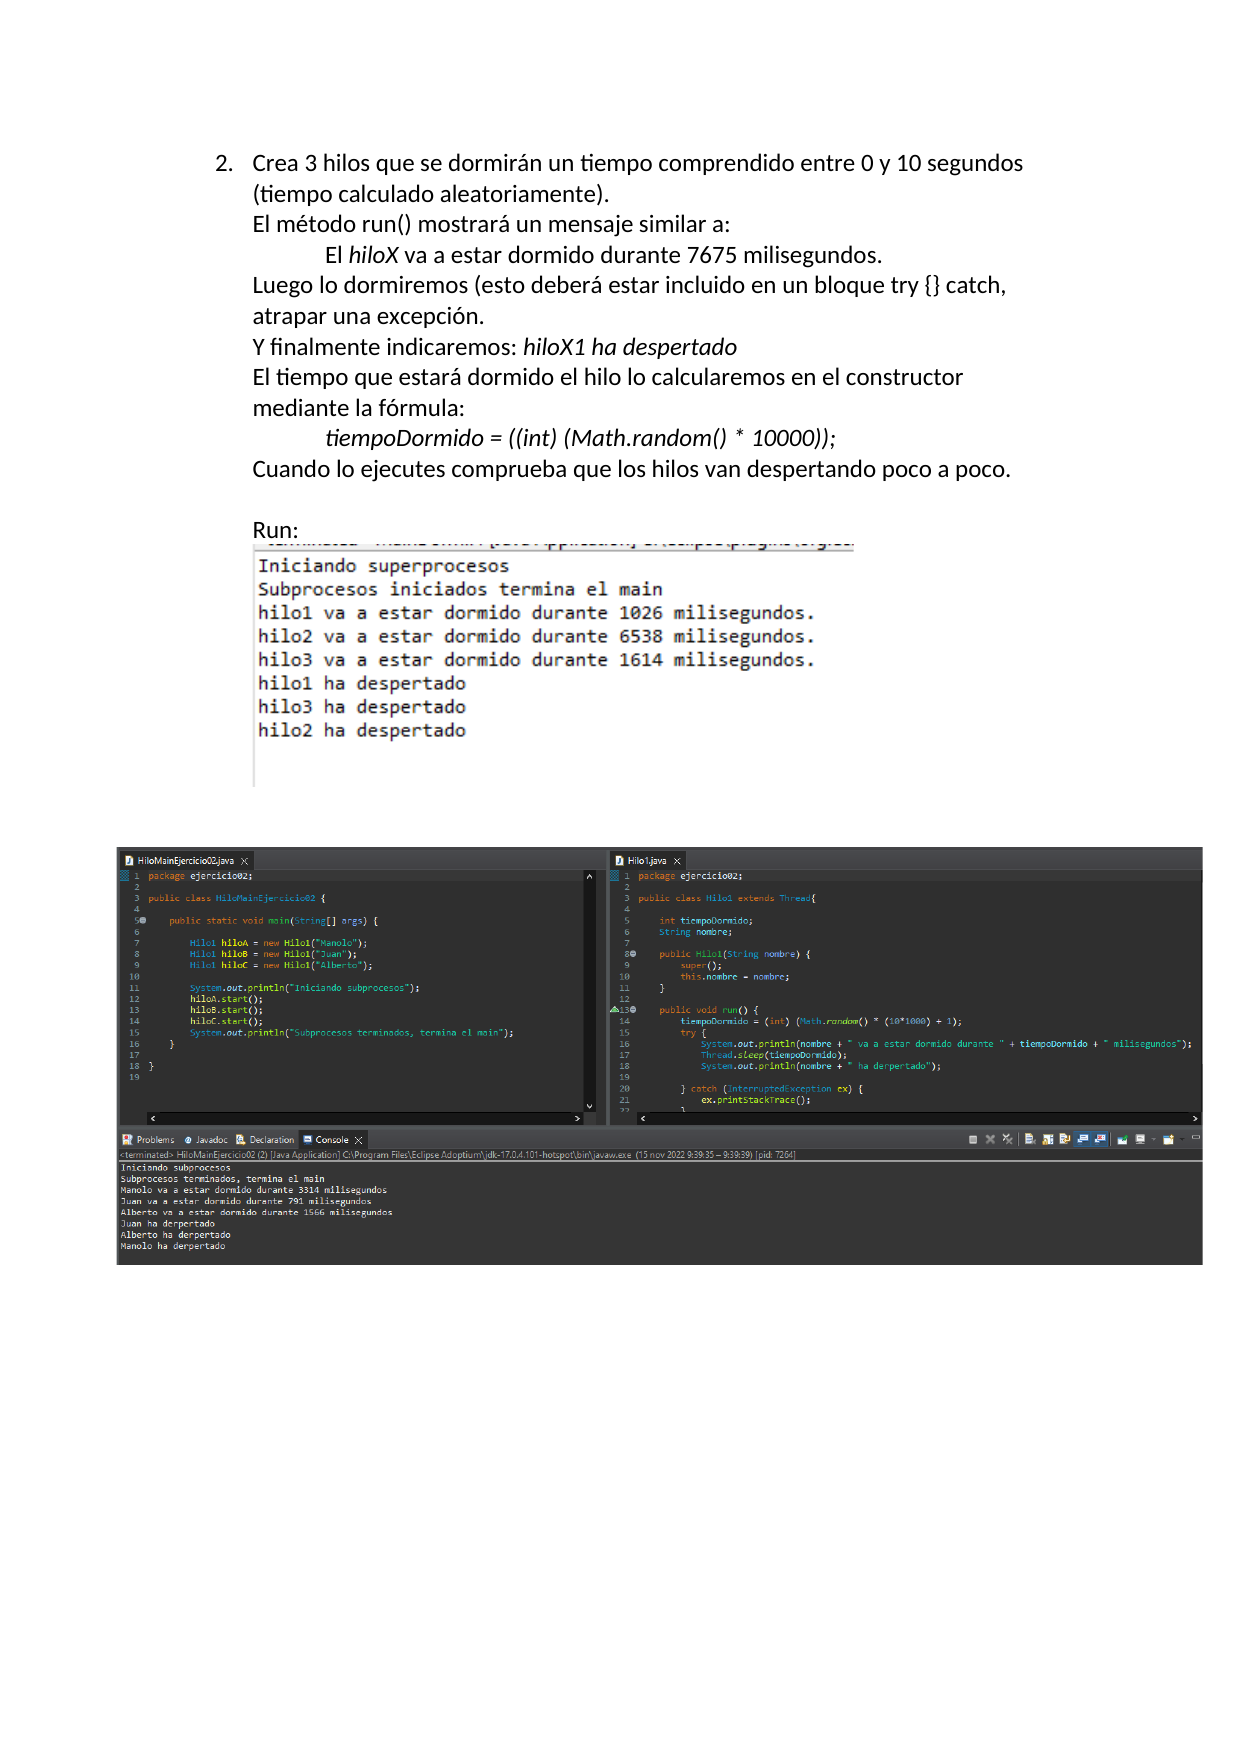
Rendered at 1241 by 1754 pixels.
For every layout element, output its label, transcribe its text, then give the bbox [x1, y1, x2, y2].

picture [116, 847, 1203, 1265]
list El tiempo que estará dormido el hilo lo calcularemos en el constructor mediante la fórmula: [252, 361, 1063, 422]
list tiempoDormido = ((int) (Math.random() * 10000)); [252, 422, 1063, 453]
list Luego lo dormiremos (esto deberá estar incluido en un bloque try {} catch, atrapar una excepción. [252, 270, 1063, 331]
list Crea 3 hilos que se dormirán un tiempo comprendido entre 0 y 10 segundos (tiempo calculado aleatoriamente). [215, 148, 1063, 209]
list El hiloX va a estar dormido durante 7675 milisegundos. [252, 239, 1063, 270]
list Run: [252, 514, 1063, 544]
picture [252, 544, 854, 787]
list Cuando lo ejecutes comprueba que los hilos van despertando poco a poco. [252, 453, 1063, 483]
list Y finalmente indicaremos: hiloX1 ha despertado [252, 331, 1063, 361]
list El método run() mostrará un mensaje similar a: [252, 209, 1063, 239]
